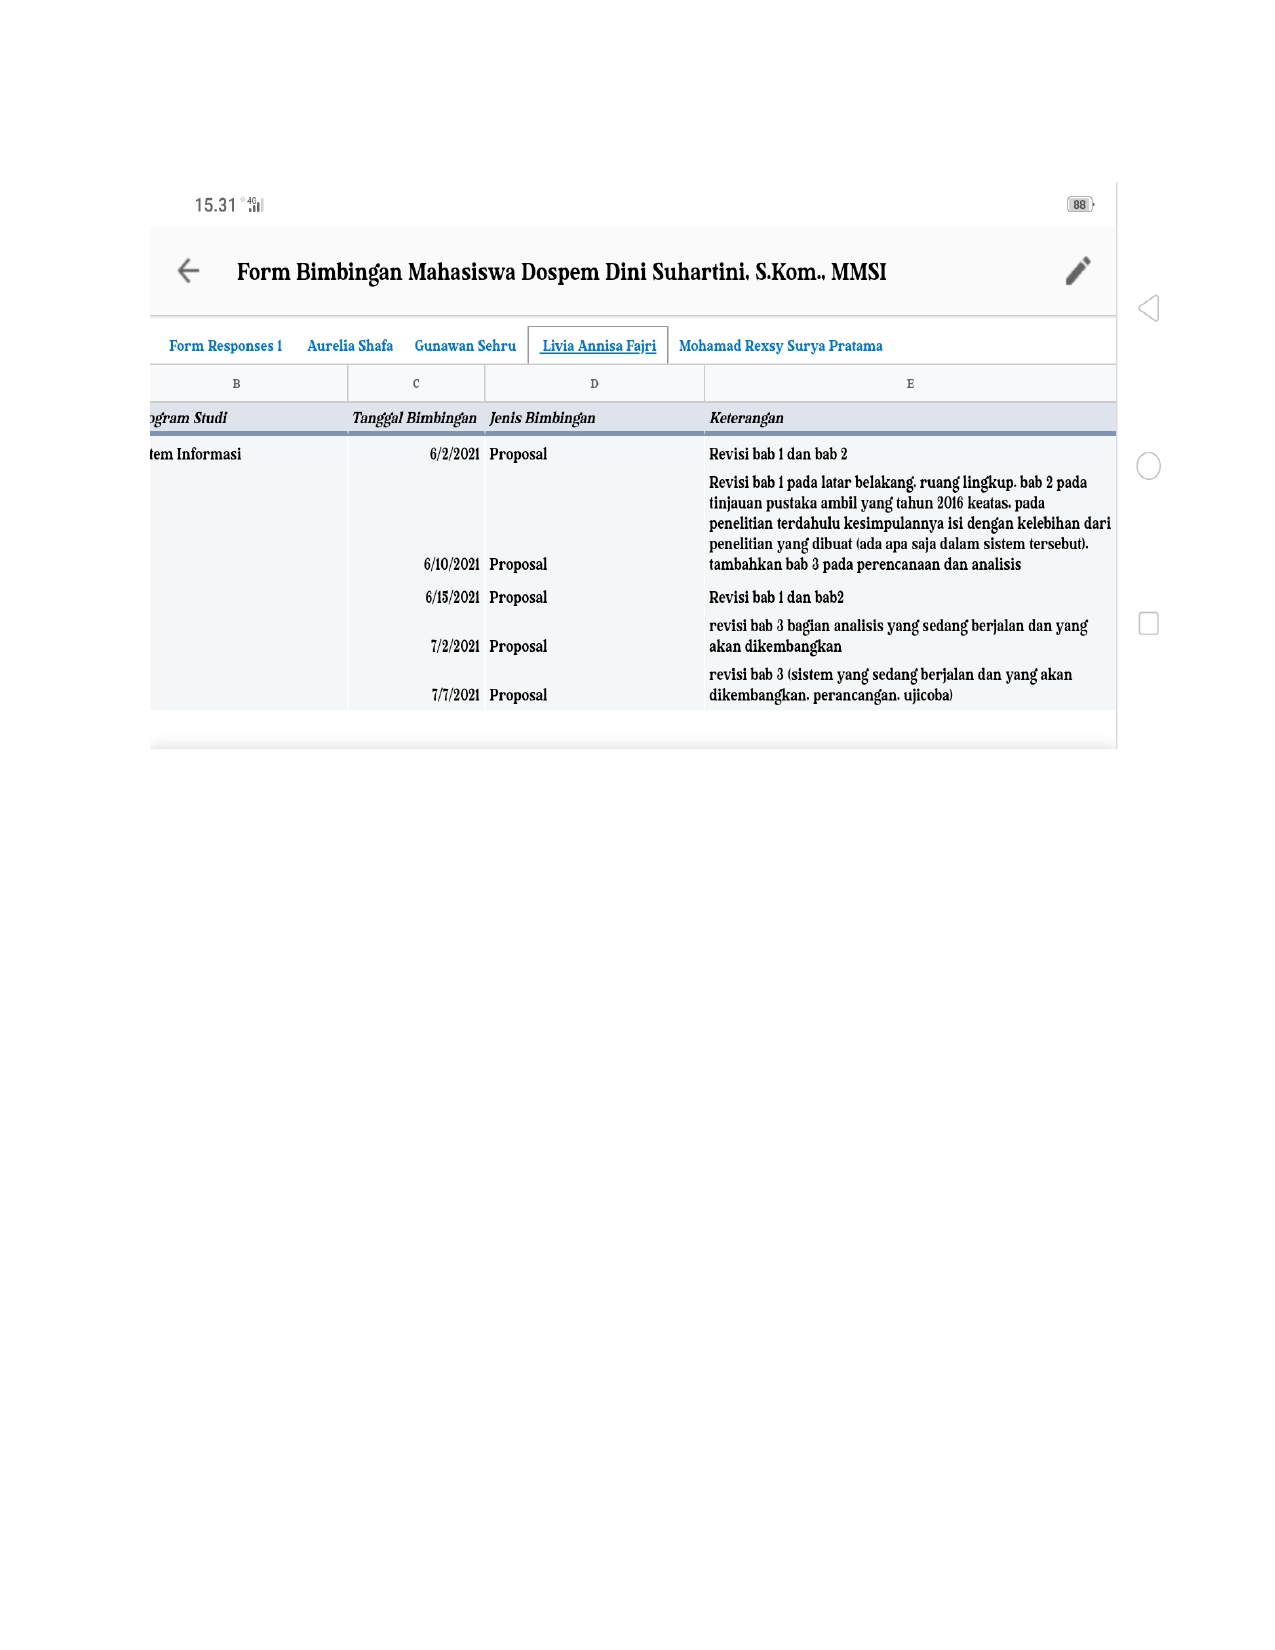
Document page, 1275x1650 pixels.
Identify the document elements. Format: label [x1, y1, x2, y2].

picture [150, 182, 1181, 749]
